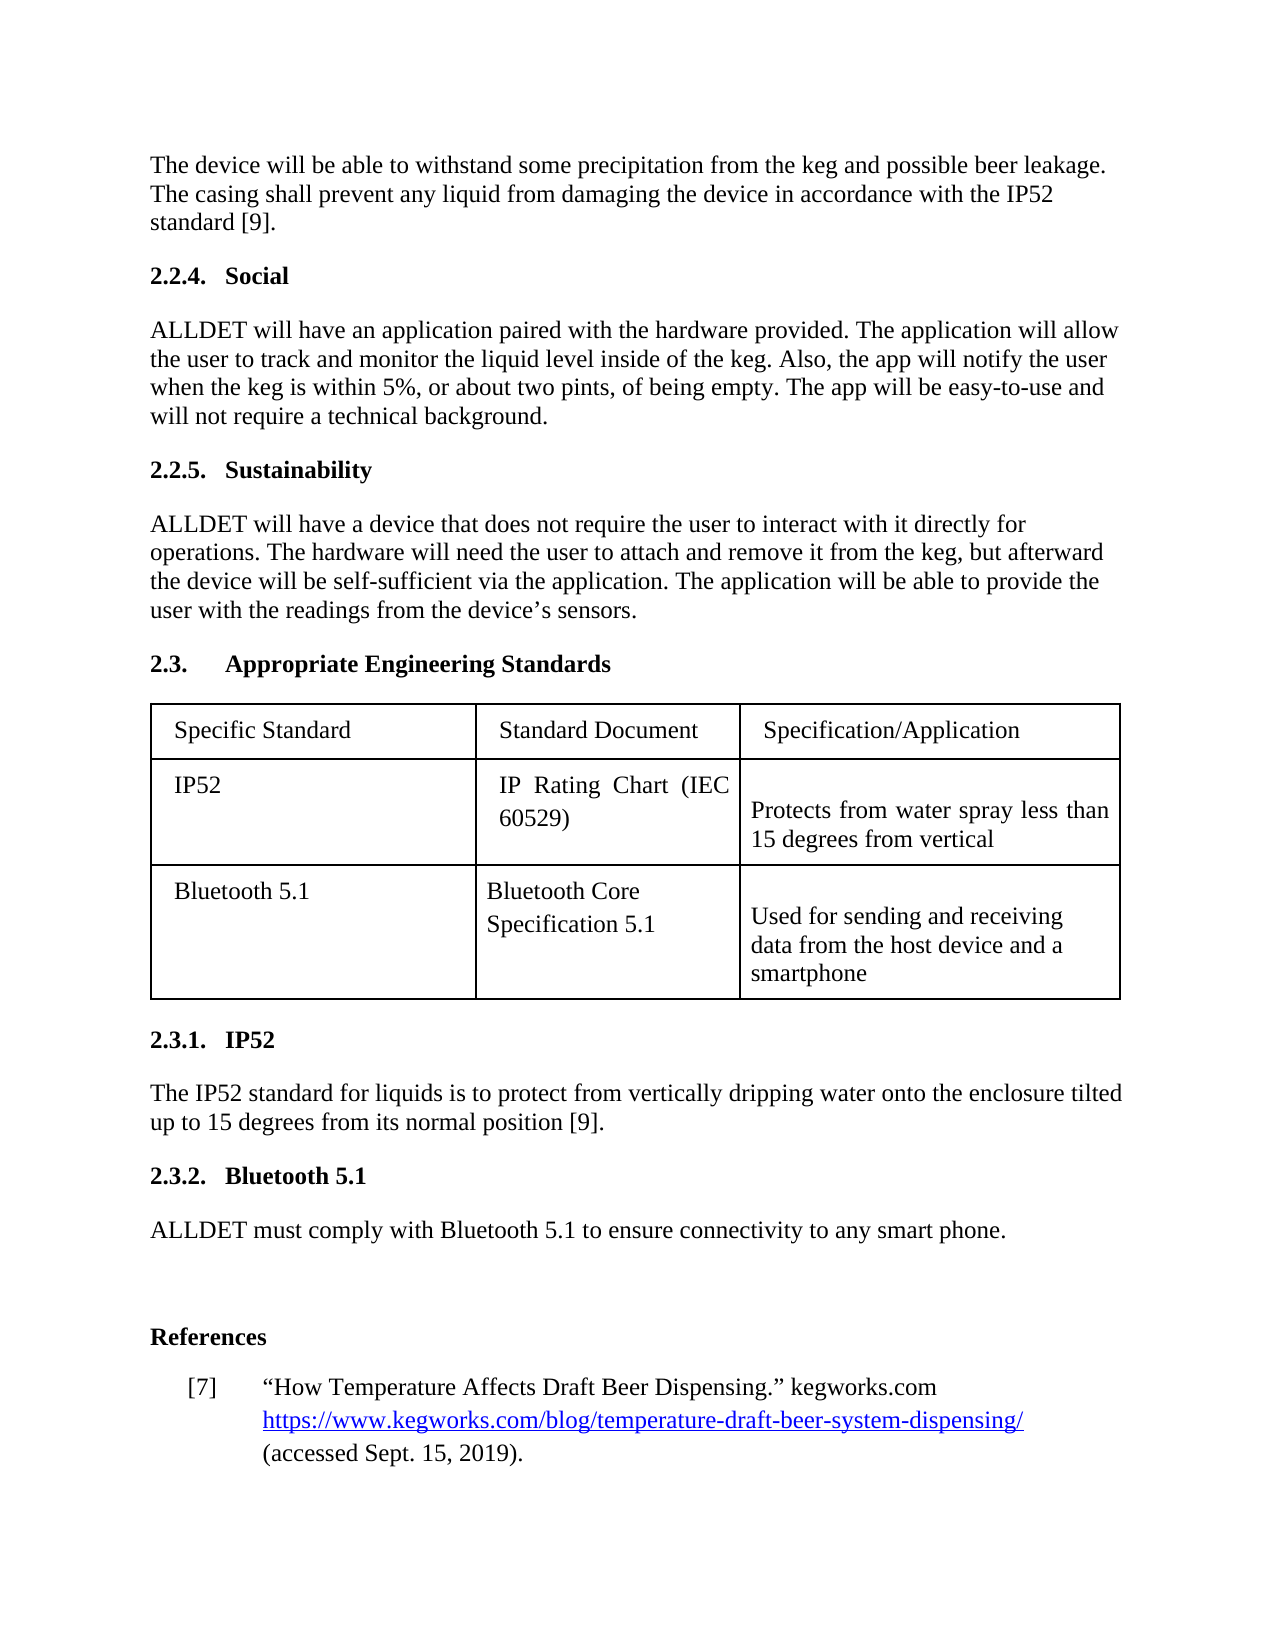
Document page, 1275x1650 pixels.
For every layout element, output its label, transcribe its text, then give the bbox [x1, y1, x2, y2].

table_cell Protects from water spray less than 15 degrees from vertical [741, 760, 1119, 863]
text ALLDET will have a device that does not require the user to interact with it directly for operations. The hardware will need the user to attach and remove it from the keg, but afterward the device will be self-sufficient via the application. The application will be able to provide the user with the readings from the device’s sensors. [150, 509, 1125, 624]
list “How Temperature Affects Draft Beer Dispensing.” kegworks.com https://www.kegworks.com/blog/temperature-draft-beer-system-dispensing/ (accessed Sept. 15, 2019). [187, 1372, 1125, 1467]
text 2.3.2. Bluetooth 5.1 [150, 1161, 1125, 1190]
table_header Specific Standard [152, 705, 475, 758]
text References [150, 1322, 1125, 1351]
text The IP52 standard for liquids is to protect from vertically dripping water onto the enclosure tilted up to 15 degrees from its normal position [9]. [150, 1078, 1125, 1136]
table_cell Used for sending and receiving data from the host device and a smartphone [741, 866, 1119, 998]
text 2.2.4. Social [150, 261, 1125, 290]
table_header Specification/Application [741, 705, 1119, 758]
table_cell Bluetooth Core Specification 5.1 [477, 866, 739, 998]
text 2.2.5. Sustainability [150, 455, 1125, 484]
table_cell Bluetooth 5.1 [152, 866, 475, 998]
text ALLDET must comply with Bluetooth 5.1 to ensure connectivity to any smart phone. [150, 1215, 1125, 1243]
table_header Standard Document [477, 705, 739, 758]
table_cell IP52 [152, 760, 475, 863]
table_cell IP Rating Chart (IEC 60529) [477, 760, 739, 863]
text ALLDET will have an application paired with the hardware provided. The application will allow the user to track and monitor the liquid level inside of the keg. Also, the app will notify the user when the keg is within 5%, or about two pints, of being empty. The app will be easy-to-use and will not require a technical background. [150, 315, 1125, 430]
text 2.3.1. IP52 [150, 1025, 1125, 1053]
text 2.3. Appropriate Engineering Standards [150, 649, 1125, 677]
text The device will be able to withstand some precipitation from the keg and possible beer leakage. The casing shall prevent any liquid from damaging the device in accordance with the IP52 standard [9]. [150, 150, 1125, 236]
